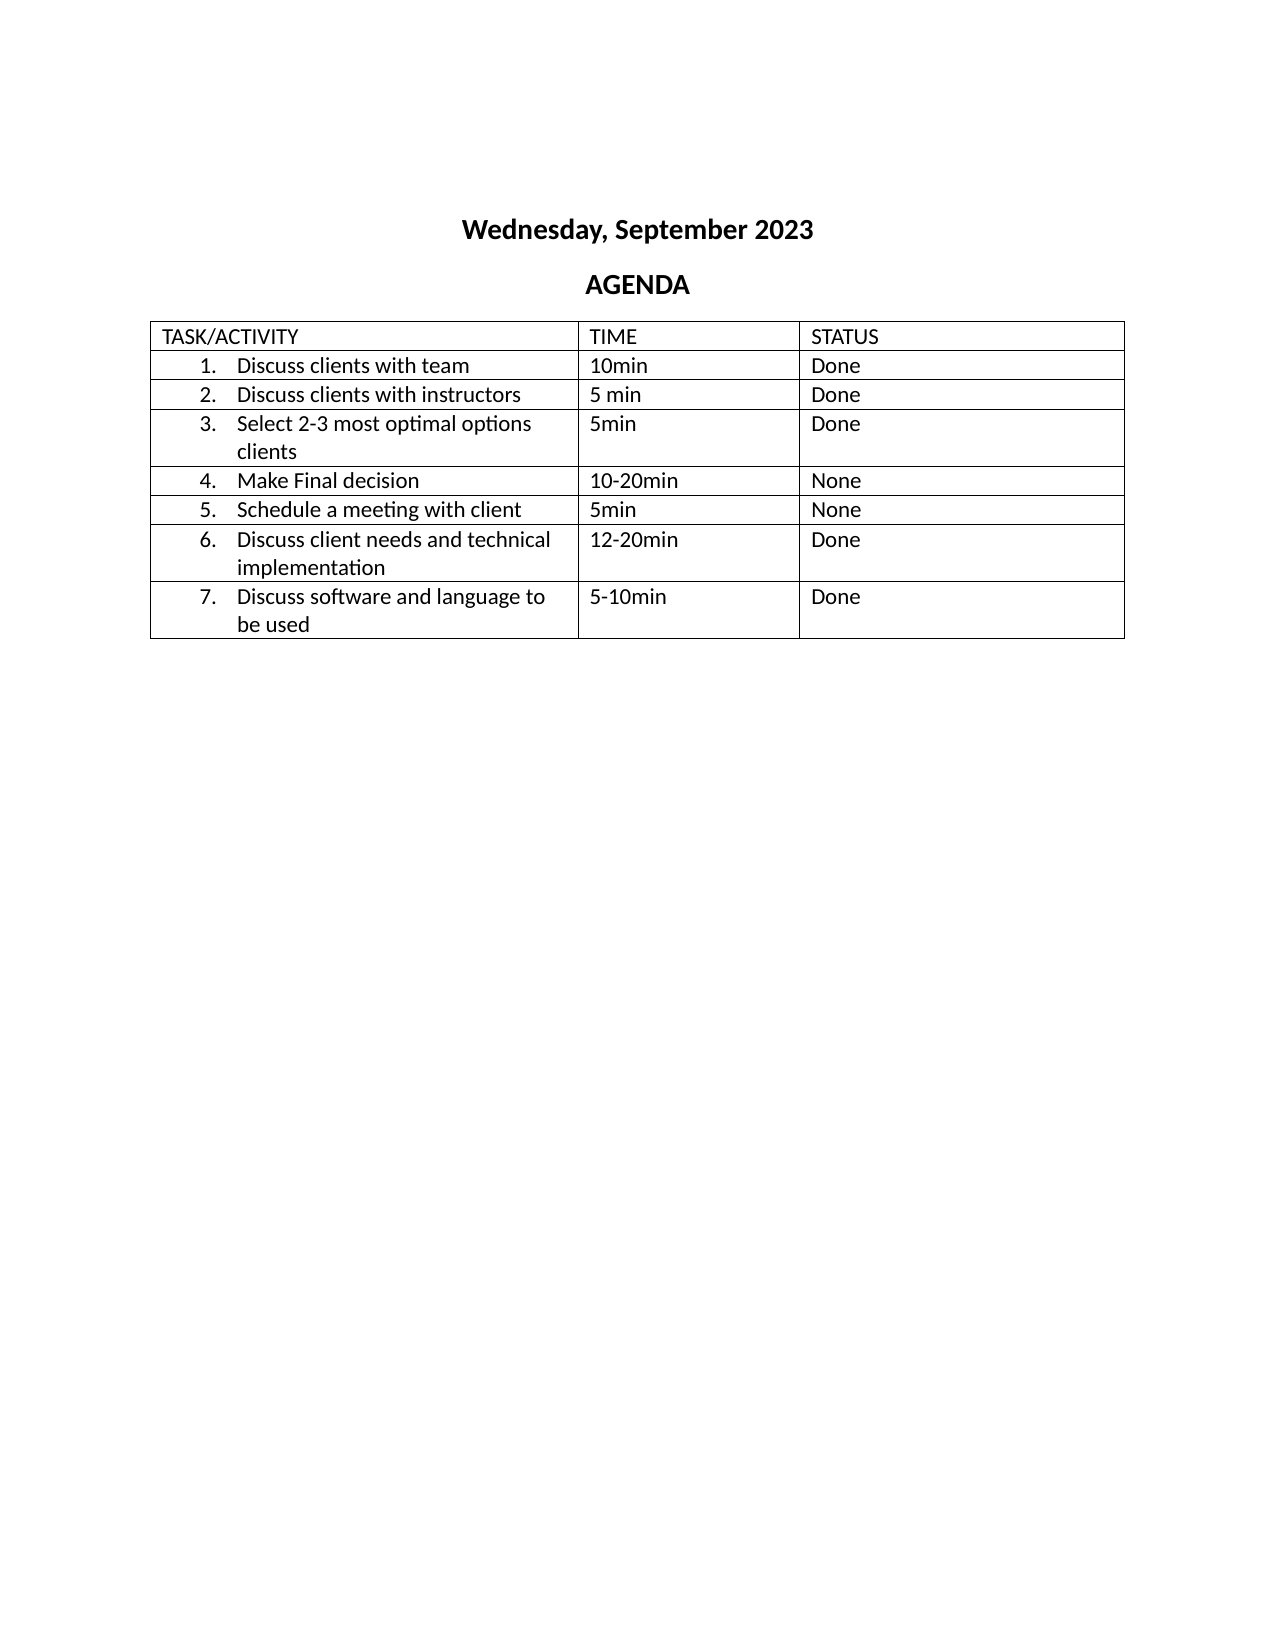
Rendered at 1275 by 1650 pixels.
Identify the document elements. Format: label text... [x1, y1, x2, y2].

table_cell Select 2-3 most optimal options clients [151, 410, 578, 466]
table_cell Discuss clients with instructors [151, 380, 578, 408]
table_cell 5min [579, 410, 799, 466]
table_cell Done [800, 410, 1124, 466]
text Wednesday, September 2023 [150, 150, 1125, 247]
text AGENDA [150, 266, 1125, 302]
table_cell Schedule a meeting with client [151, 496, 578, 524]
table_cell Done [800, 380, 1124, 408]
table_cell 5-10min [579, 582, 799, 638]
table_cell Done [800, 351, 1124, 379]
table_cell Done [800, 525, 1124, 581]
table_header STATUS [800, 322, 1124, 350]
table_cell Make Final decision [151, 467, 578, 494]
table_cell Done [800, 582, 1124, 638]
table_cell Discuss client needs and technical implementation [151, 525, 578, 581]
table_header TASK/ACTIVITY [151, 322, 578, 350]
table_cell 10min [579, 351, 799, 379]
table_cell 5 min [579, 380, 799, 408]
table_cell 5min [579, 496, 799, 524]
table_header TIME [579, 322, 799, 350]
table_cell None [800, 467, 1124, 494]
table_cell 12-20min [579, 525, 799, 581]
table_cell None [800, 496, 1124, 524]
table_cell Discuss software and language to be used [151, 582, 578, 638]
table_cell Discuss clients with team [151, 351, 578, 379]
table_cell 10-20min [579, 467, 799, 494]
